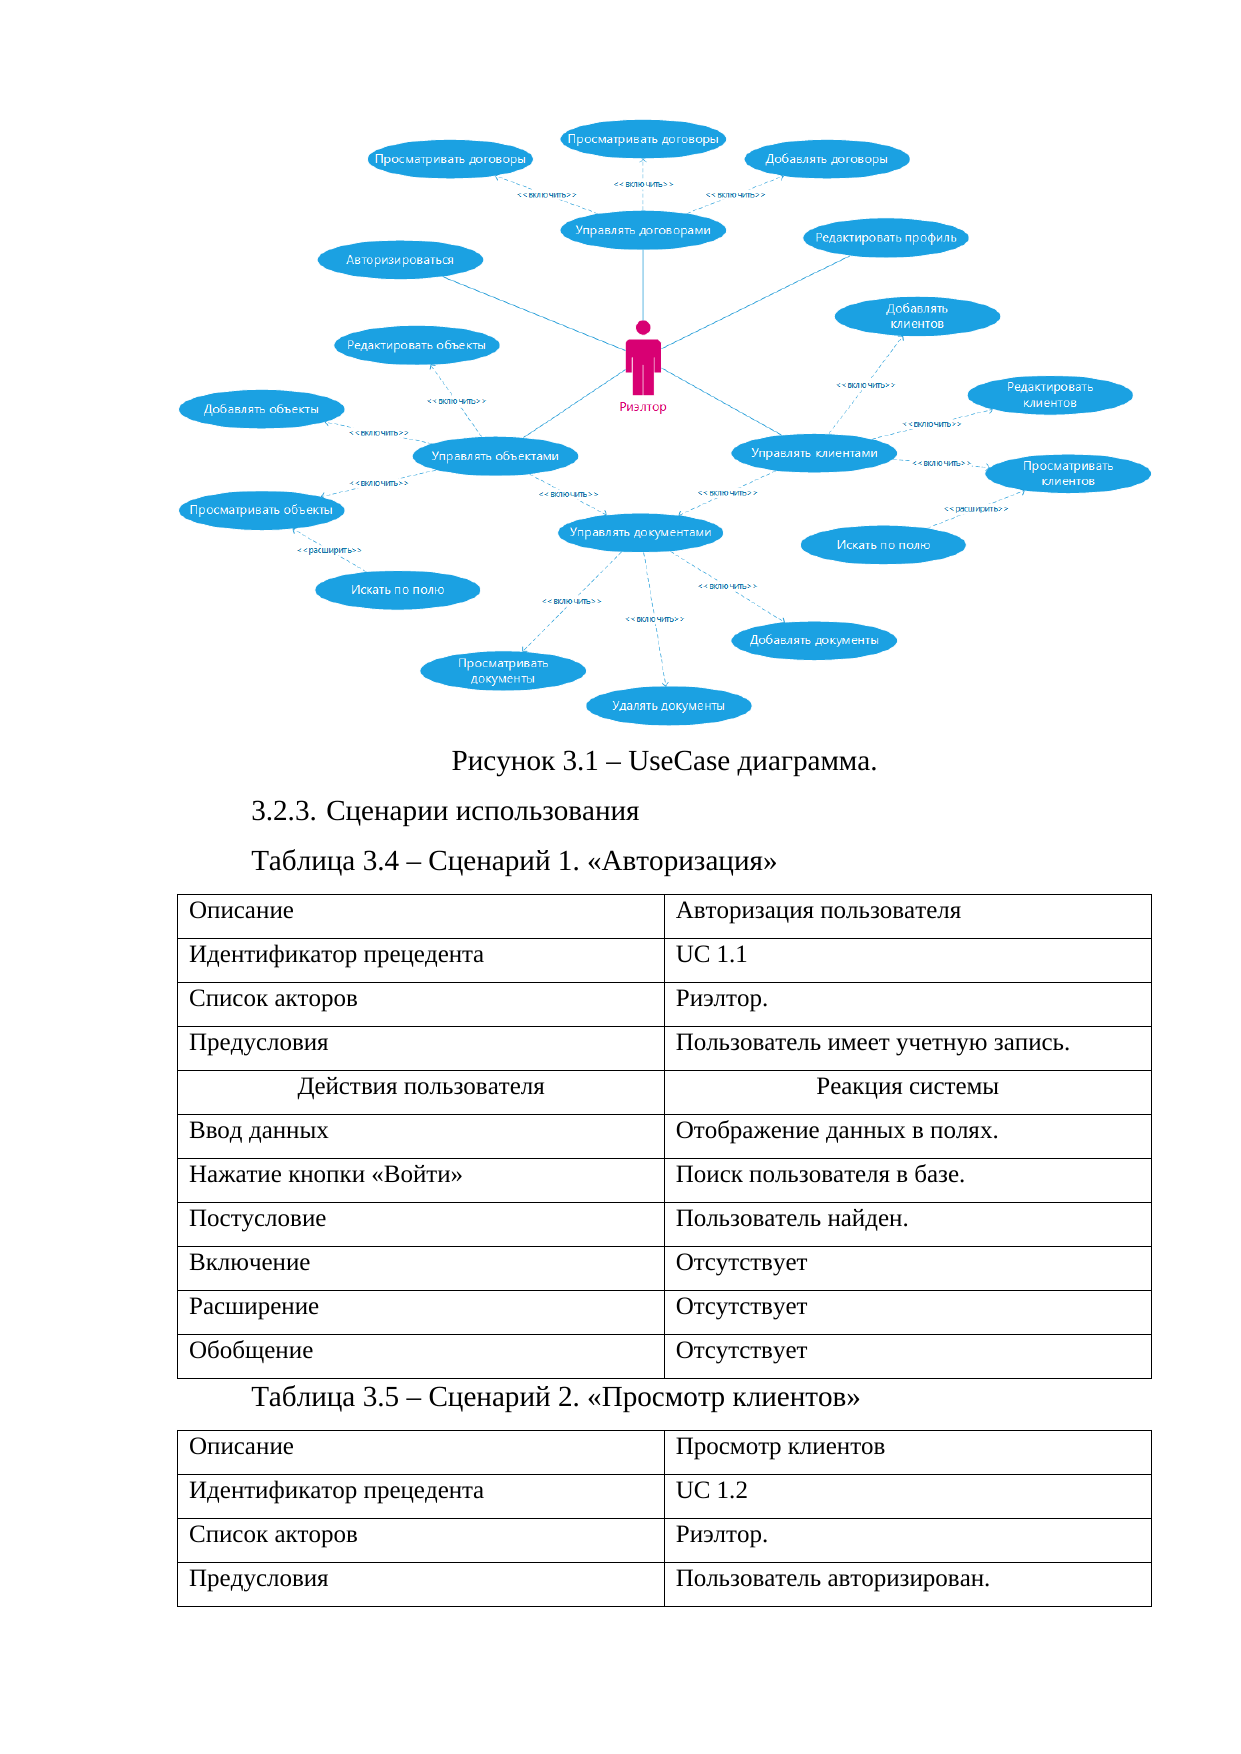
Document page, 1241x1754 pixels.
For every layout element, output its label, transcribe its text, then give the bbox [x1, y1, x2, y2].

table_cell Отсутствует [665, 1335, 1151, 1378]
table_cell Предусловия [178, 1027, 664, 1070]
text Таблица 3.5 – Сценарий 2. «Просмотр клиентов» [177, 1379, 1152, 1413]
table_cell Отсутствует [665, 1291, 1151, 1334]
table_cell Реакция системы [665, 1071, 1151, 1114]
table_cell Отсутствует [665, 1247, 1151, 1290]
text Рисунок 3.1 – UseCase диаграмма. [177, 743, 1152, 776]
table_cell Предусловия [178, 1563, 664, 1606]
table_cell Ввод данных [178, 1115, 664, 1158]
table_header Описание [178, 895, 664, 938]
table_cell Включение [178, 1247, 664, 1290]
table_cell Отображение данных в полях. [665, 1115, 1151, 1158]
table_cell Действия пользователя [178, 1071, 664, 1114]
table_cell Риэлтор. [665, 983, 1151, 1026]
table_cell Список акторов [178, 1519, 664, 1562]
picture [177, 118, 1152, 726]
table_cell Обобщение [178, 1335, 664, 1378]
table_header Авторизация пользователя [665, 895, 1151, 938]
text Таблица 3.4 – Сценарий 1. «Авторизация» [177, 843, 1152, 877]
table_cell Риэлтор. [665, 1519, 1151, 1562]
table_cell Идентификатор прецедента [178, 1475, 664, 1518]
table_cell Постусловие [178, 1203, 664, 1246]
table_cell Пользователь имеет учетную запись. [665, 1027, 1151, 1070]
table_cell UC 1.1 [665, 939, 1151, 982]
table_cell Пользователь авторизирован. [665, 1563, 1151, 1606]
table_cell Поиск пользователя в базе. [665, 1159, 1151, 1202]
table_cell Расширение [178, 1291, 664, 1334]
table_header Просмотр клиентов [665, 1431, 1151, 1474]
table_cell UC 1.2 [665, 1475, 1151, 1518]
list Сценарии использования [251, 793, 1152, 827]
table_header Описание [178, 1431, 664, 1474]
table_cell Идентификатор прецедента [178, 939, 664, 982]
table_cell Пользователь найден. [665, 1203, 1151, 1246]
table_cell Нажатие кнопки «Войти» [178, 1159, 664, 1202]
table_cell Список акторов [178, 983, 664, 1026]
